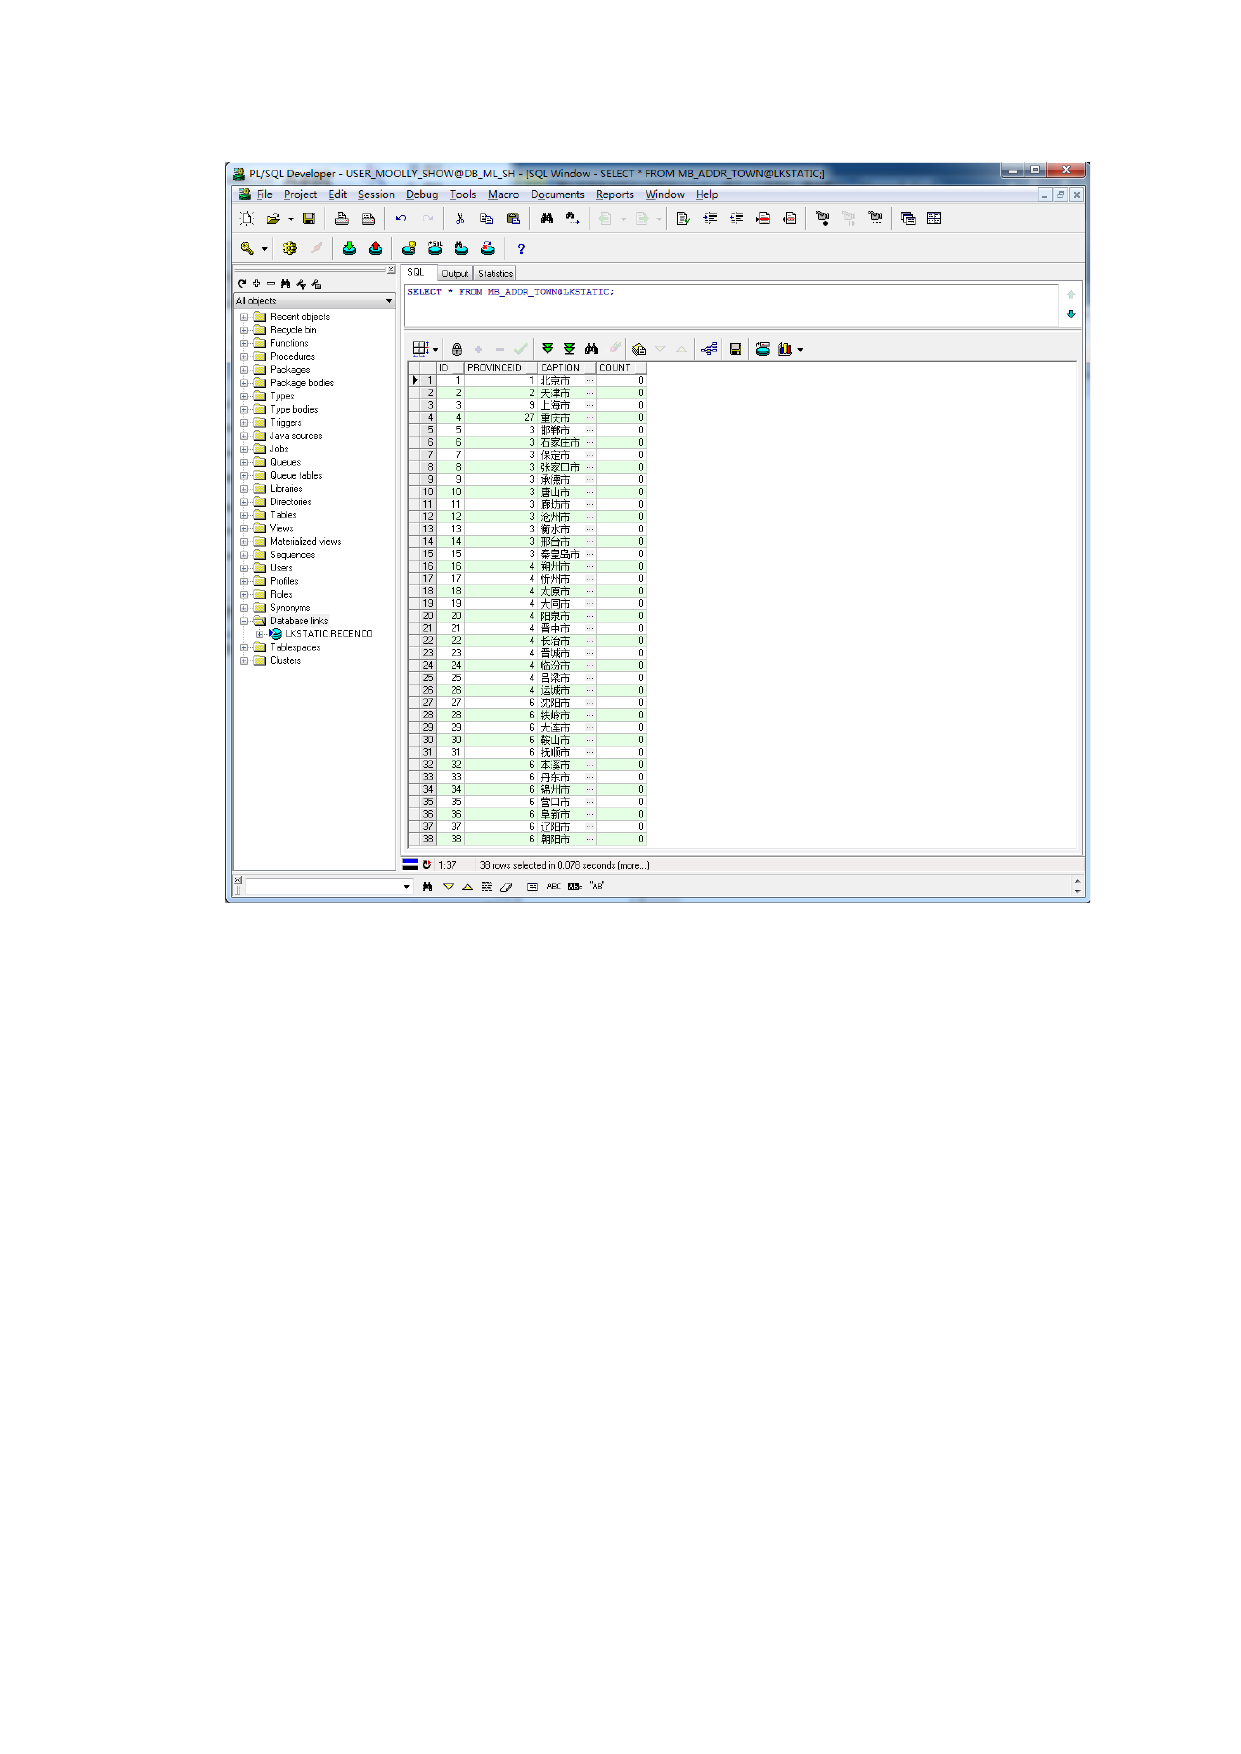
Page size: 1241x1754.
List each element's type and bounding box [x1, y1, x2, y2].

picture [225, 162, 1091, 903]
